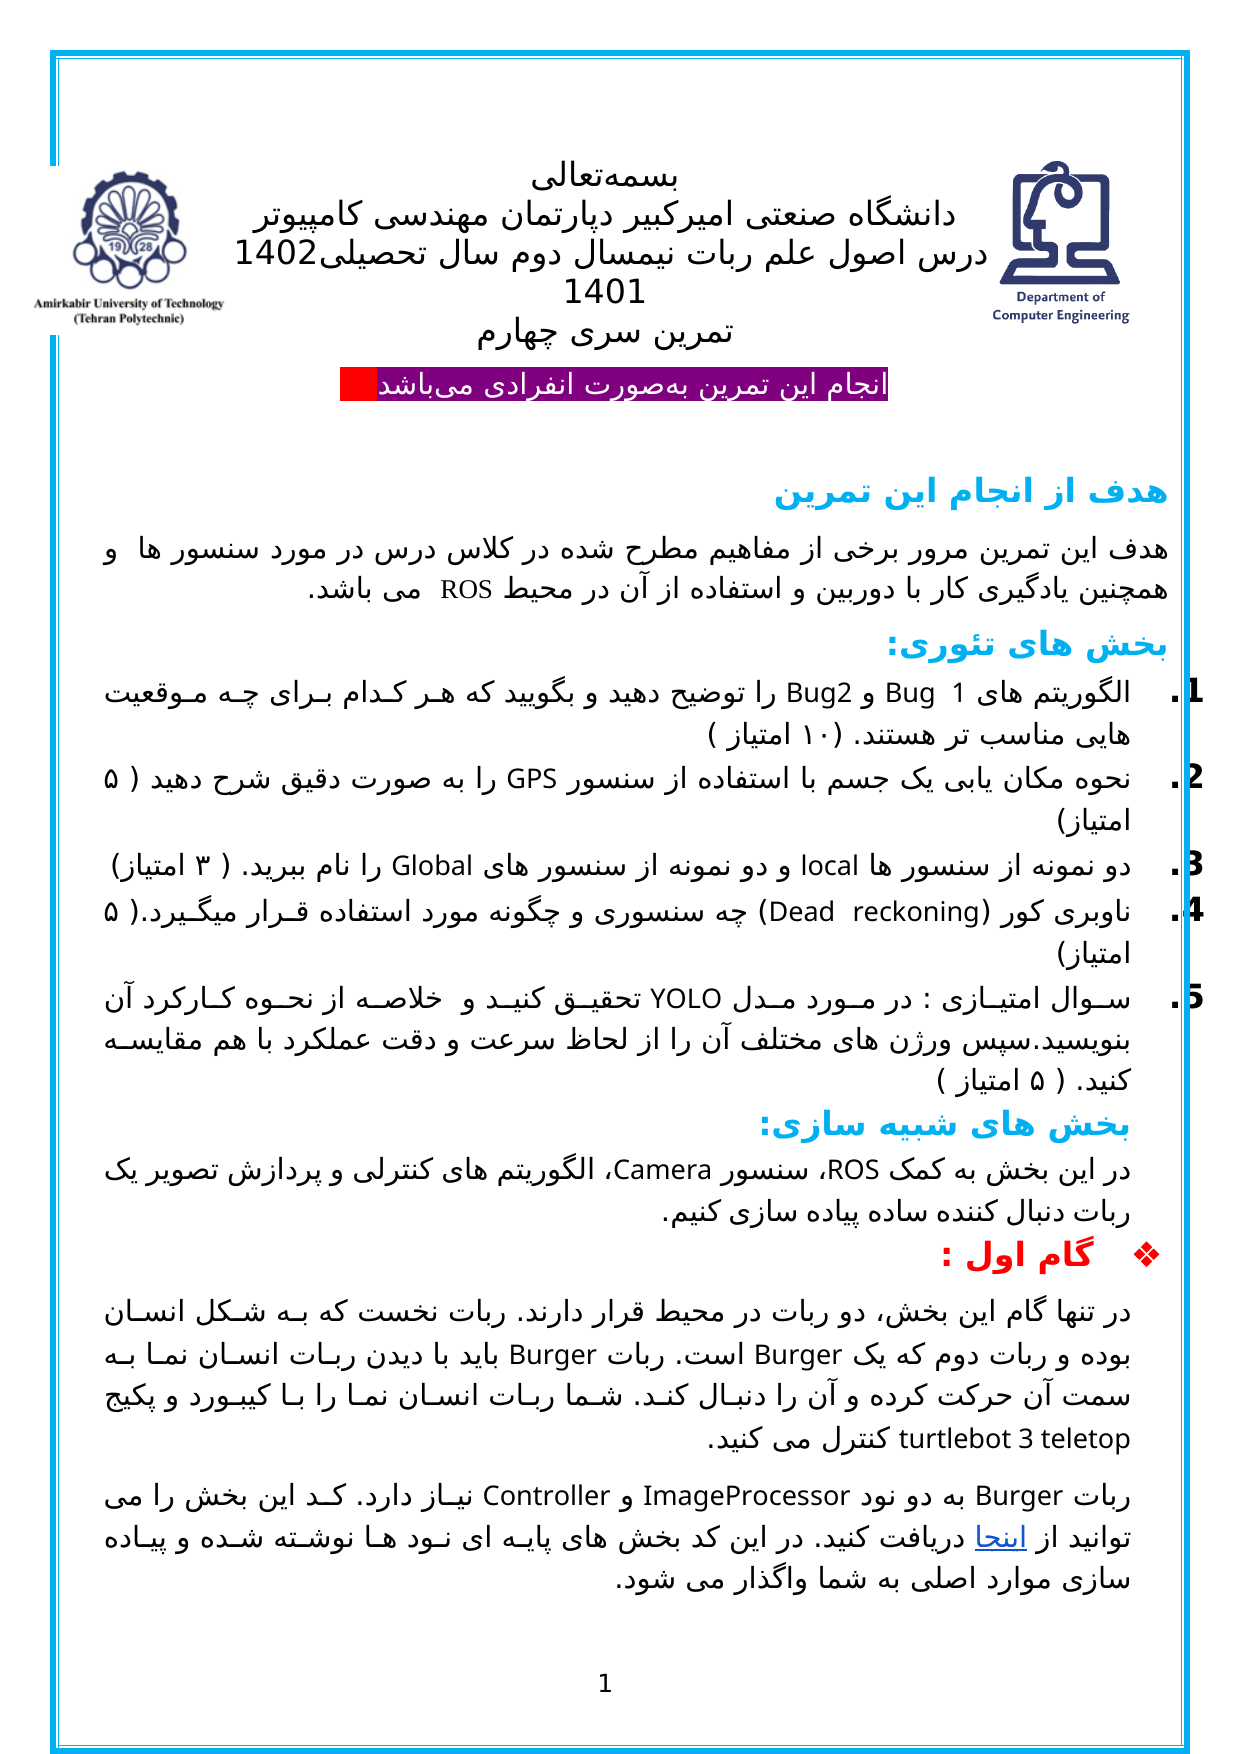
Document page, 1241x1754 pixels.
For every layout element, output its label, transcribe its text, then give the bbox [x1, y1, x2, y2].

text هدف از انجام این تمرین [103, 472, 1169, 511]
picture [25, 166, 237, 335]
list الگوریتم های Bug 1 و Bug2 را توضیح دهید و بگویید که هر کدام برای چه موقعیت هایی مناسب تر هستند. (۱۰ امتیاز ) [103, 671, 1169, 751]
list گام اول : [103, 1235, 1131, 1274]
title انجام این تمرین به‌صورت انفرادی می‌باشد [150, 148, 1060, 401]
list نحوه مکان یابی یک جسم با استفاده از سنسور GPS را به صورت دقیق شرح دهید ( ۵ امتیاز)‌ [103, 758, 1169, 837]
list در این بخش به کمک ROS، سنسور Camera، الگوریتم های کنترلی و پردازش تصویر یک ربات دنبال کننده ساده پیاده سازی کنیم. [103, 1151, 1131, 1228]
list ناوبری کور (Dead reckoning) چه سنسوری و چگونه مورد استفاده قرار میگیرد.‌( ۵ امتیاز) [103, 891, 1169, 970]
list بخش های شبیه سازی: [103, 1104, 1131, 1143]
text در تنها گام این بخش، دو ربات در محیط قرار دارند. ربات نخست که به شکل انسان بوده و ربات دوم که یک Burger است. ربات Burger باید با دیدن ربات انسان نما به سمت آن حرکت کرده و آن را دنبال کند. شما ربات انسان نما را با کیبورد و پکیج turtlebot 3 teletop کنترل می کنید. [103, 1294, 1131, 1457]
text بخش های تئوری: [103, 625, 1169, 664]
list دو نمونه از سنسور ها local و دو نمونه از سنسور های Global را نام ببرید. ( ۳ امتیاز) [103, 844, 1169, 883]
text ربات Burger به دو نود ImageProcessor و Controller نیاز دارد. کد این بخش را می توانید از اینجا دریافت کنید. در این کد بخش های پایه ای نود ها نوشته شده و پیاده سازی موارد اصلی به شما واگذار می شود. [103, 1477, 1131, 1595]
picture [968, 154, 1154, 340]
list سوال امتیازی : در مورد مدل YOLO تحقیق کنید و خلاصه از نحوه کارکرد آن بنویسید.سپس ورژن های مختلف آن را از لحاظ سرعت و دقت عملکرد با هم مقایسه کنید. ( ۵ امتیاز )‌ [103, 977, 1169, 1097]
text هدف این تمرین مرور برخی از مفاهیم مطرح شده در کلاس درس در مورد سنسور ها و همچنین یادگیری کار با دوربین و استفاده از آن در محیط ROS می باشد. [103, 531, 1169, 606]
